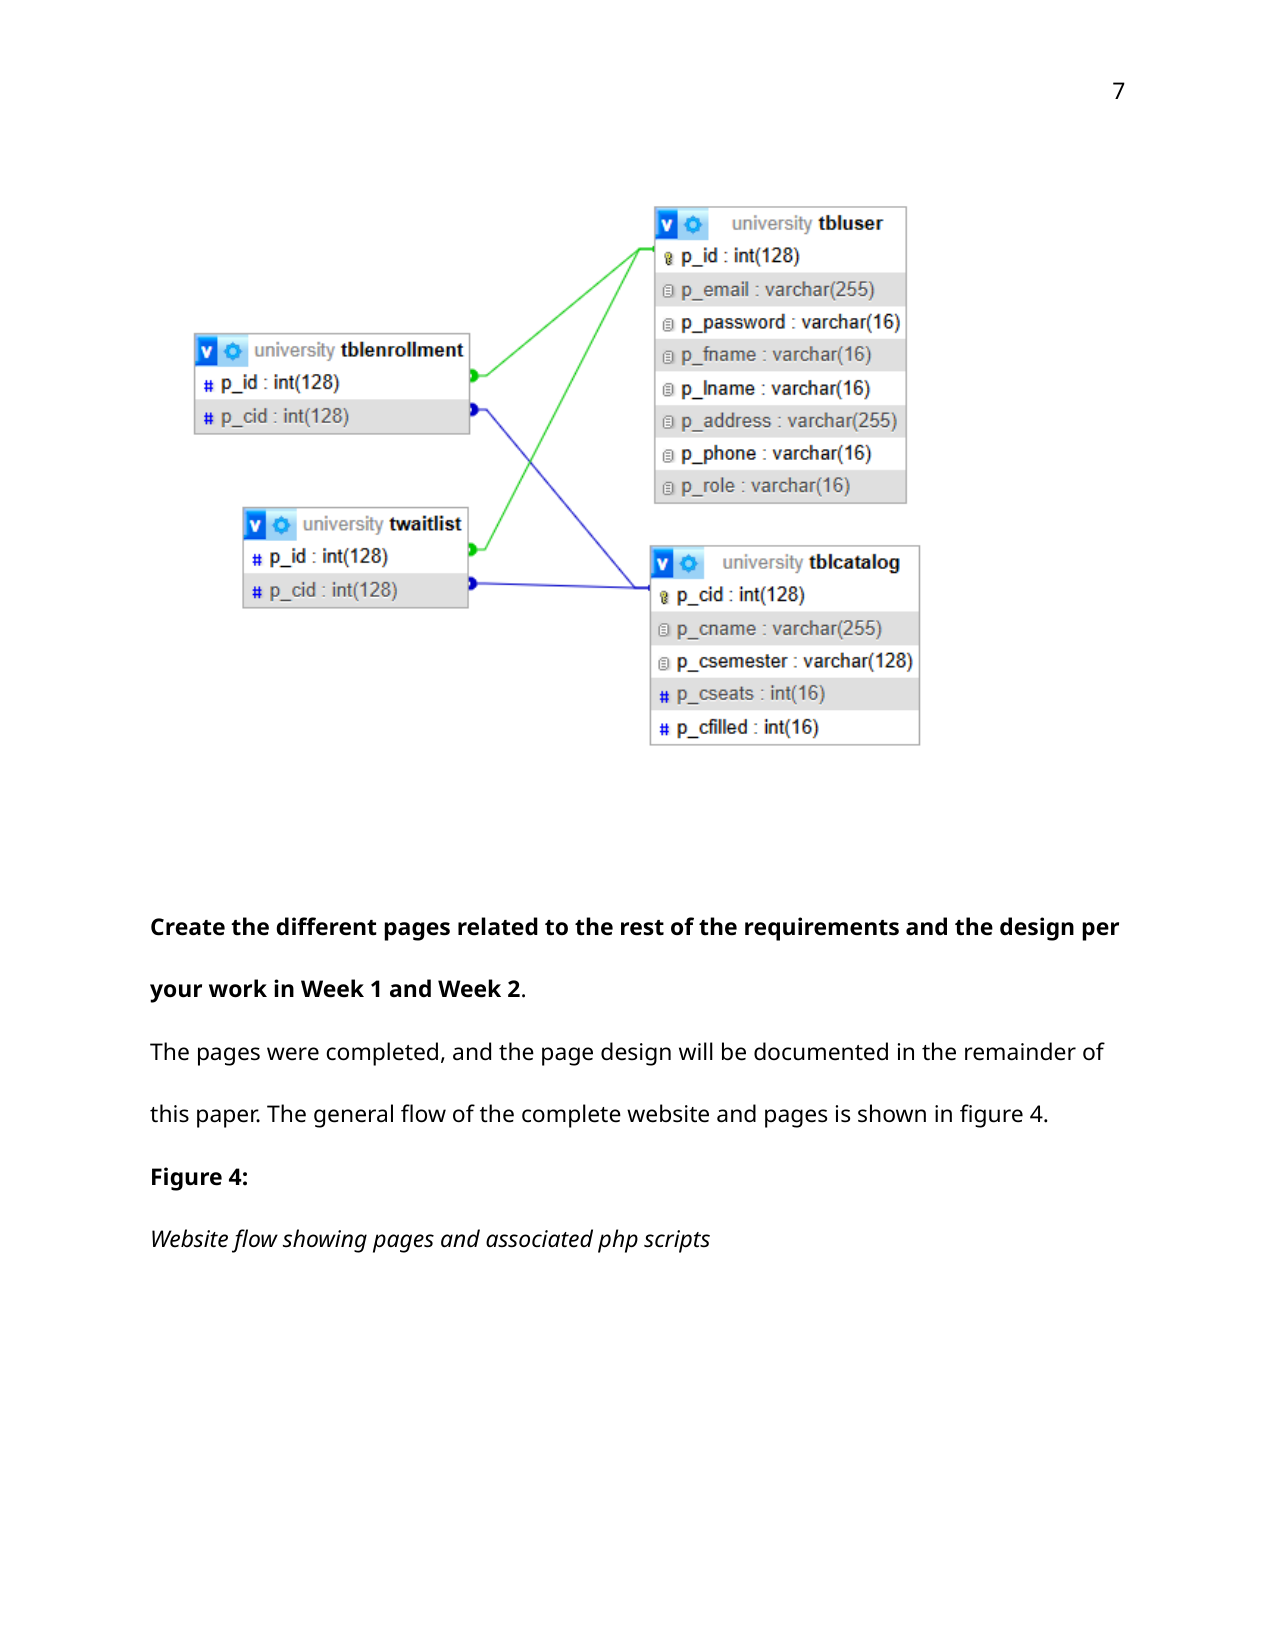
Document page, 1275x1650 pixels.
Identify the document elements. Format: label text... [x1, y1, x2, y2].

picture [150, 150, 1016, 818]
text Website flow showing pages and associated php scripts [150, 1223, 1125, 1255]
text Figure 4: [150, 1161, 1125, 1192]
text The pages were completed, and the page design will be documented in the remainder of this paper. The general flow of the complete website and pages is shown in figure 4. [150, 1036, 1125, 1130]
text Create the different pages related to the rest of the requirements and the design per your work in Week 1 and Week 2. [150, 911, 1125, 1005]
